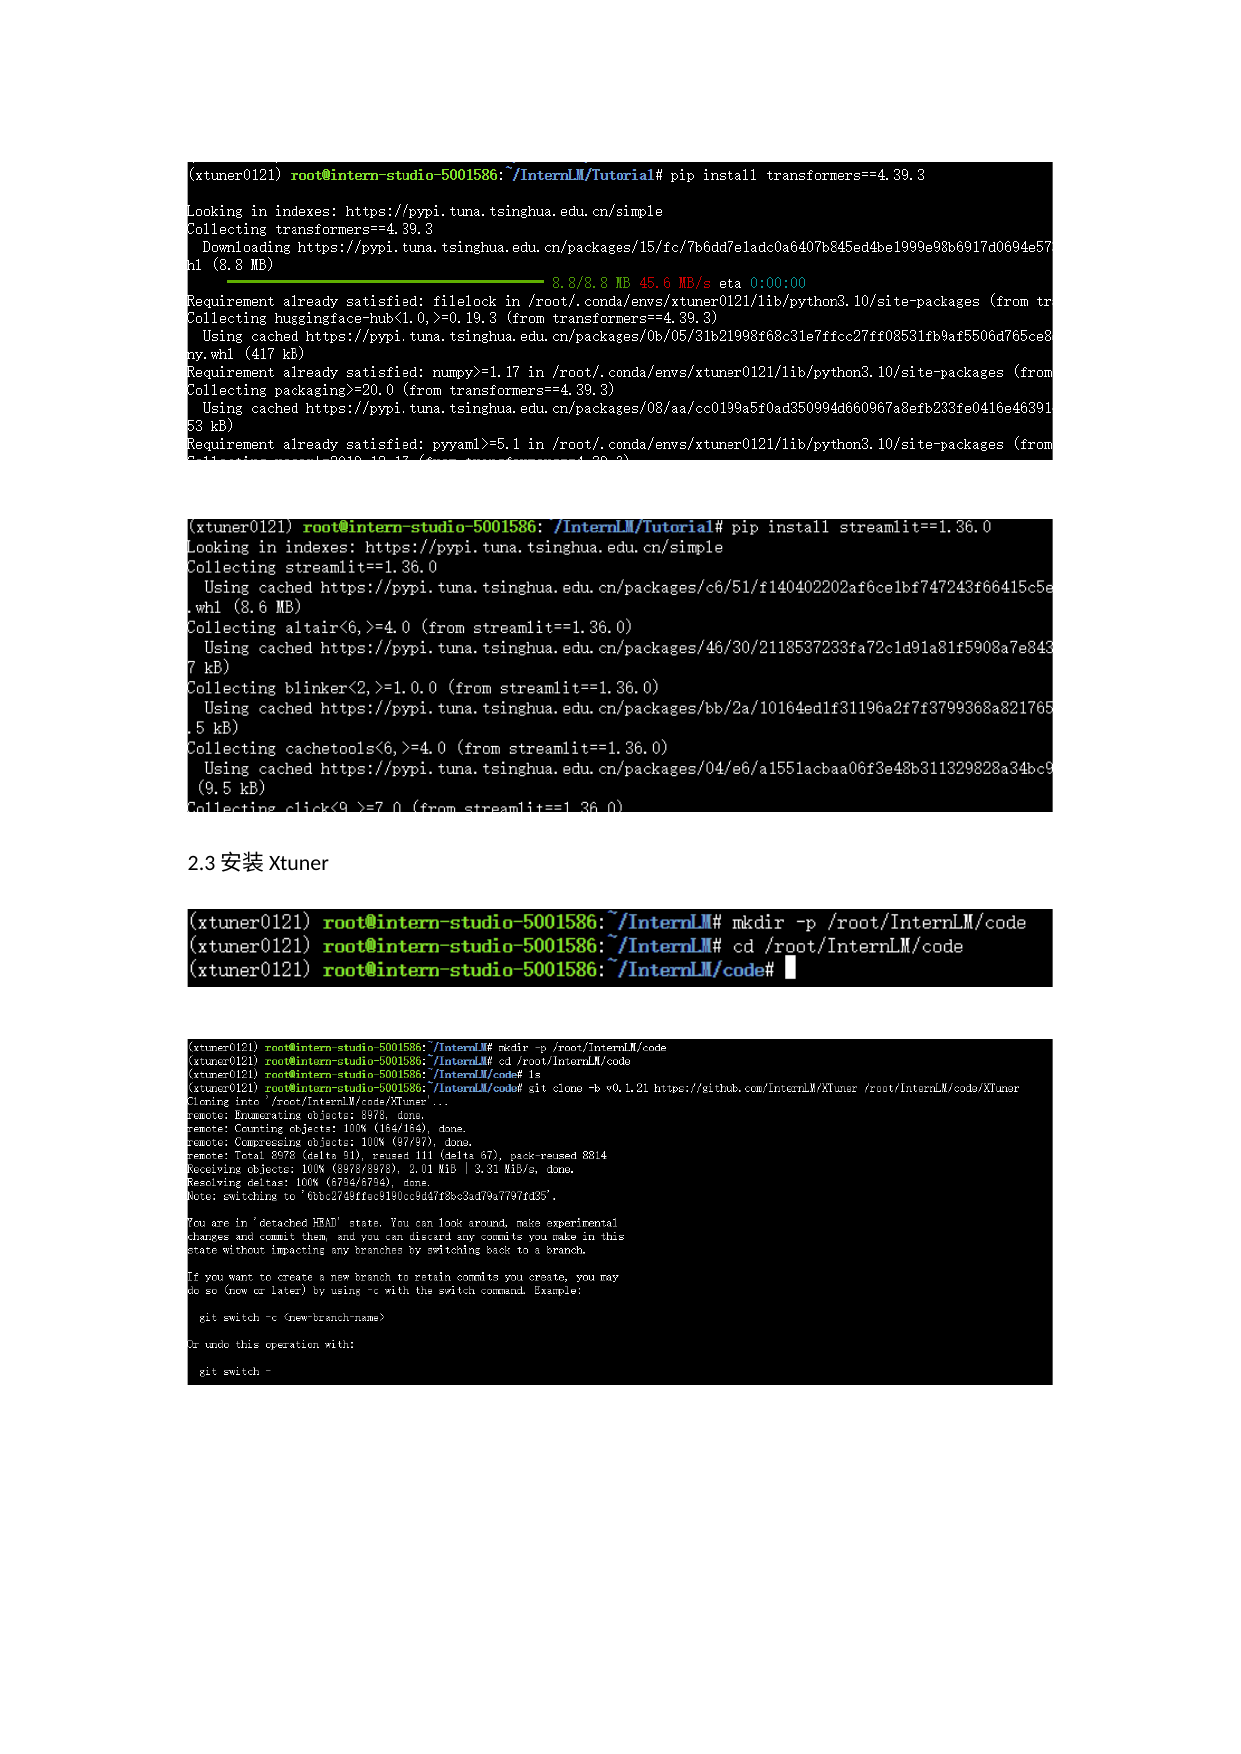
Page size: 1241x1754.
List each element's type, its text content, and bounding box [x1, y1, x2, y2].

picture [187, 1039, 1053, 1385]
picture [187, 909, 1053, 987]
picture [187, 519, 1053, 812]
text 2.3 安装 Xtuner [187, 844, 1053, 877]
picture [187, 162, 1053, 460]
